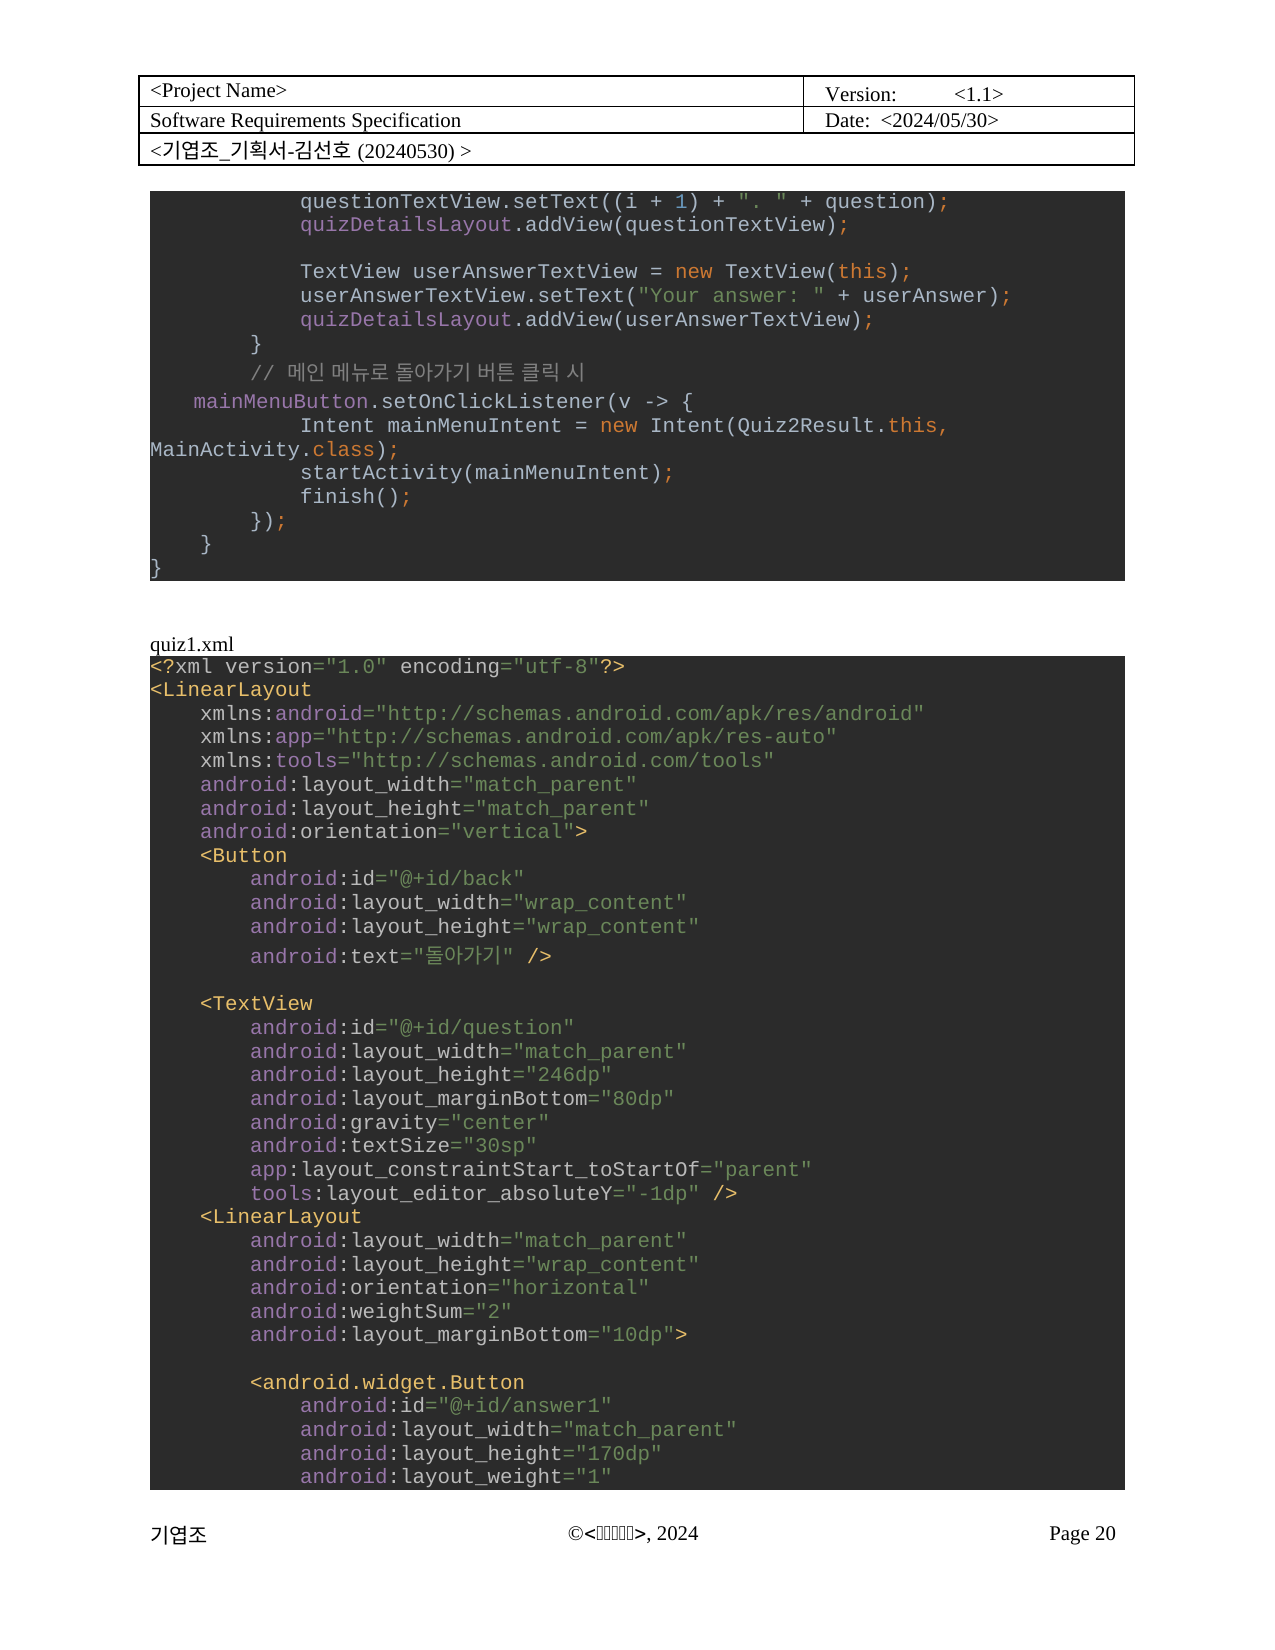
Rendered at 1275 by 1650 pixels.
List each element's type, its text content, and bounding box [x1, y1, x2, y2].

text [150, 656, 1125, 1490]
text quiz1.xml [150, 631, 1125, 656]
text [150, 191, 1125, 581]
